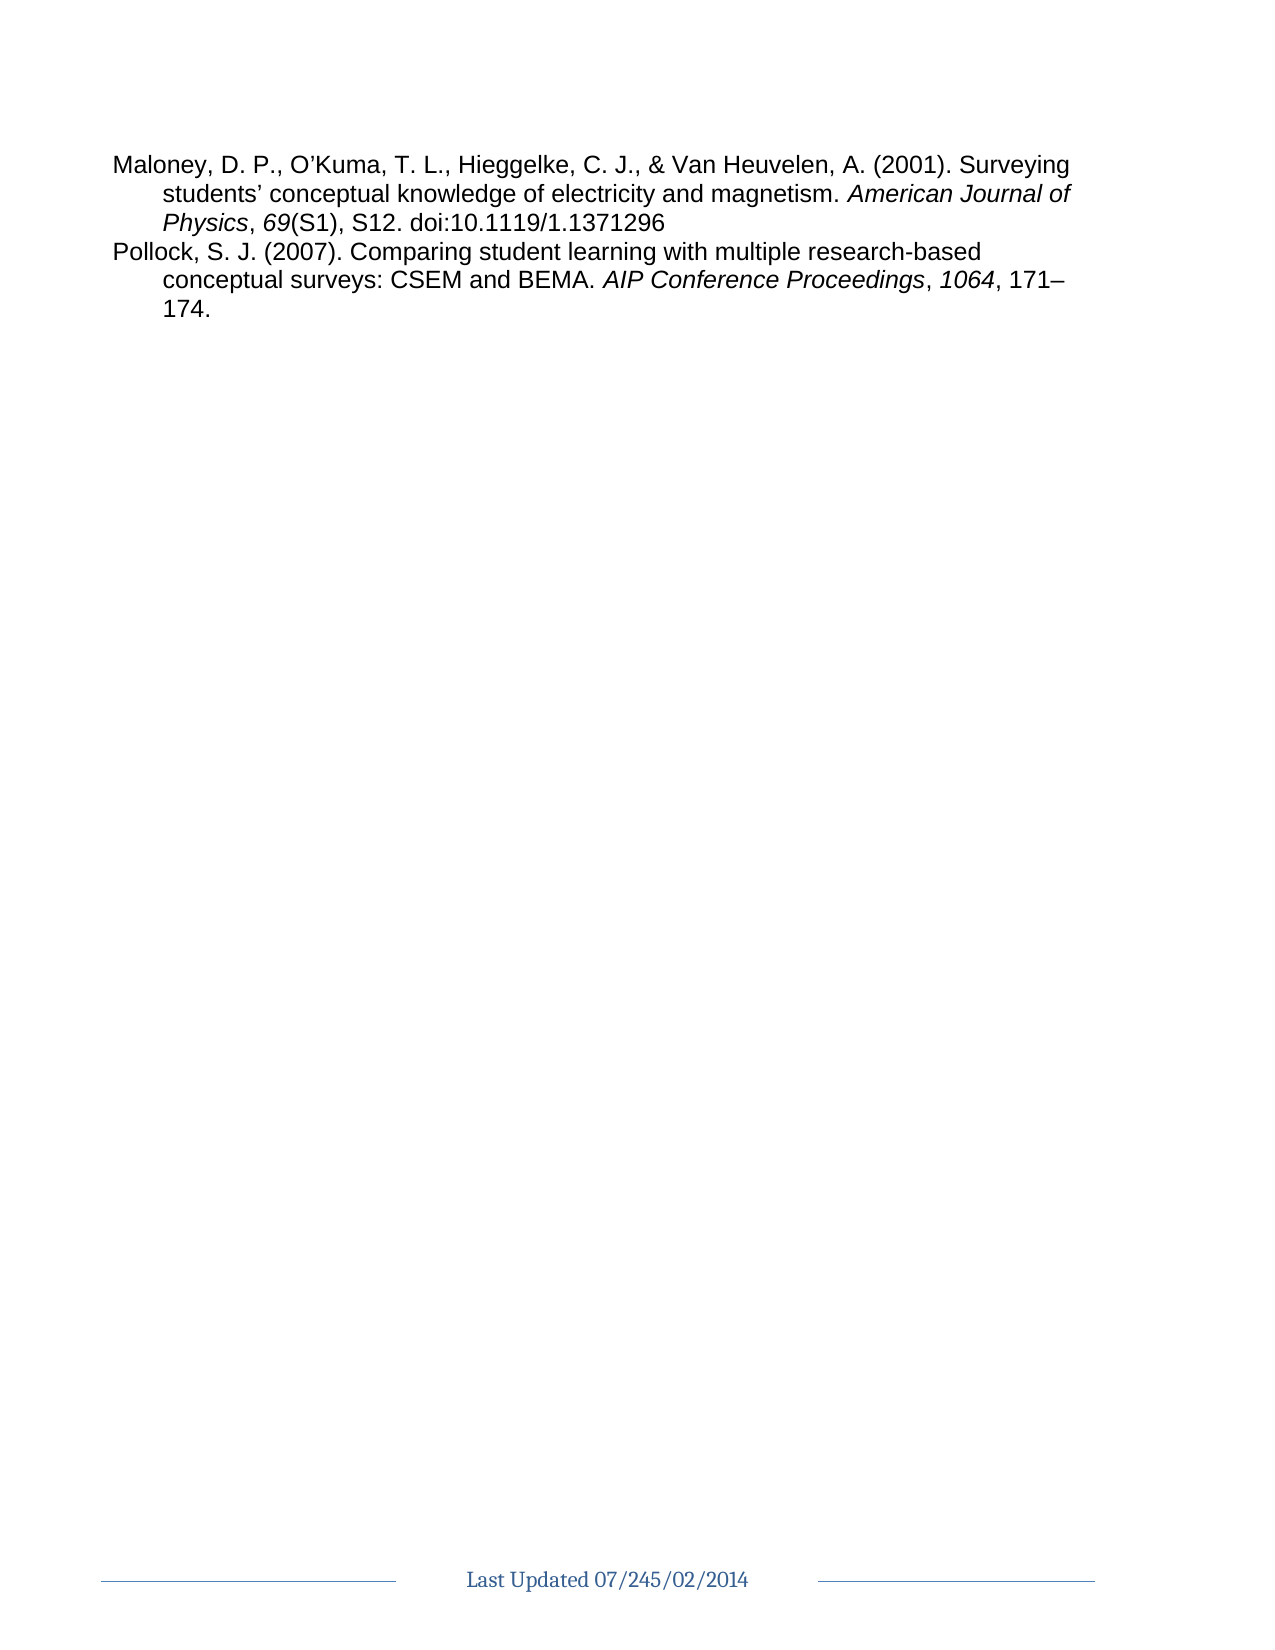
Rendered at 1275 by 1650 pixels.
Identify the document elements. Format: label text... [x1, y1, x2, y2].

text Maloney, D. P., O’Kuma, T. L., Hieggelke, C. J., & Van Heuvelen, A. (2001). Surveying students’ conceptual knowledge of electricity and magnetism. American Journal of Physics, 69(S1), S12. doi:10.1119/1.1371296 [112, 150, 1106, 236]
text Pollock, S. J. (2007). Comparing student learning with multiple research-based conceptual surveys: CSEM and BEMA. AIP Conference Proceedings, 1064, 171–174. [112, 236, 1106, 323]
